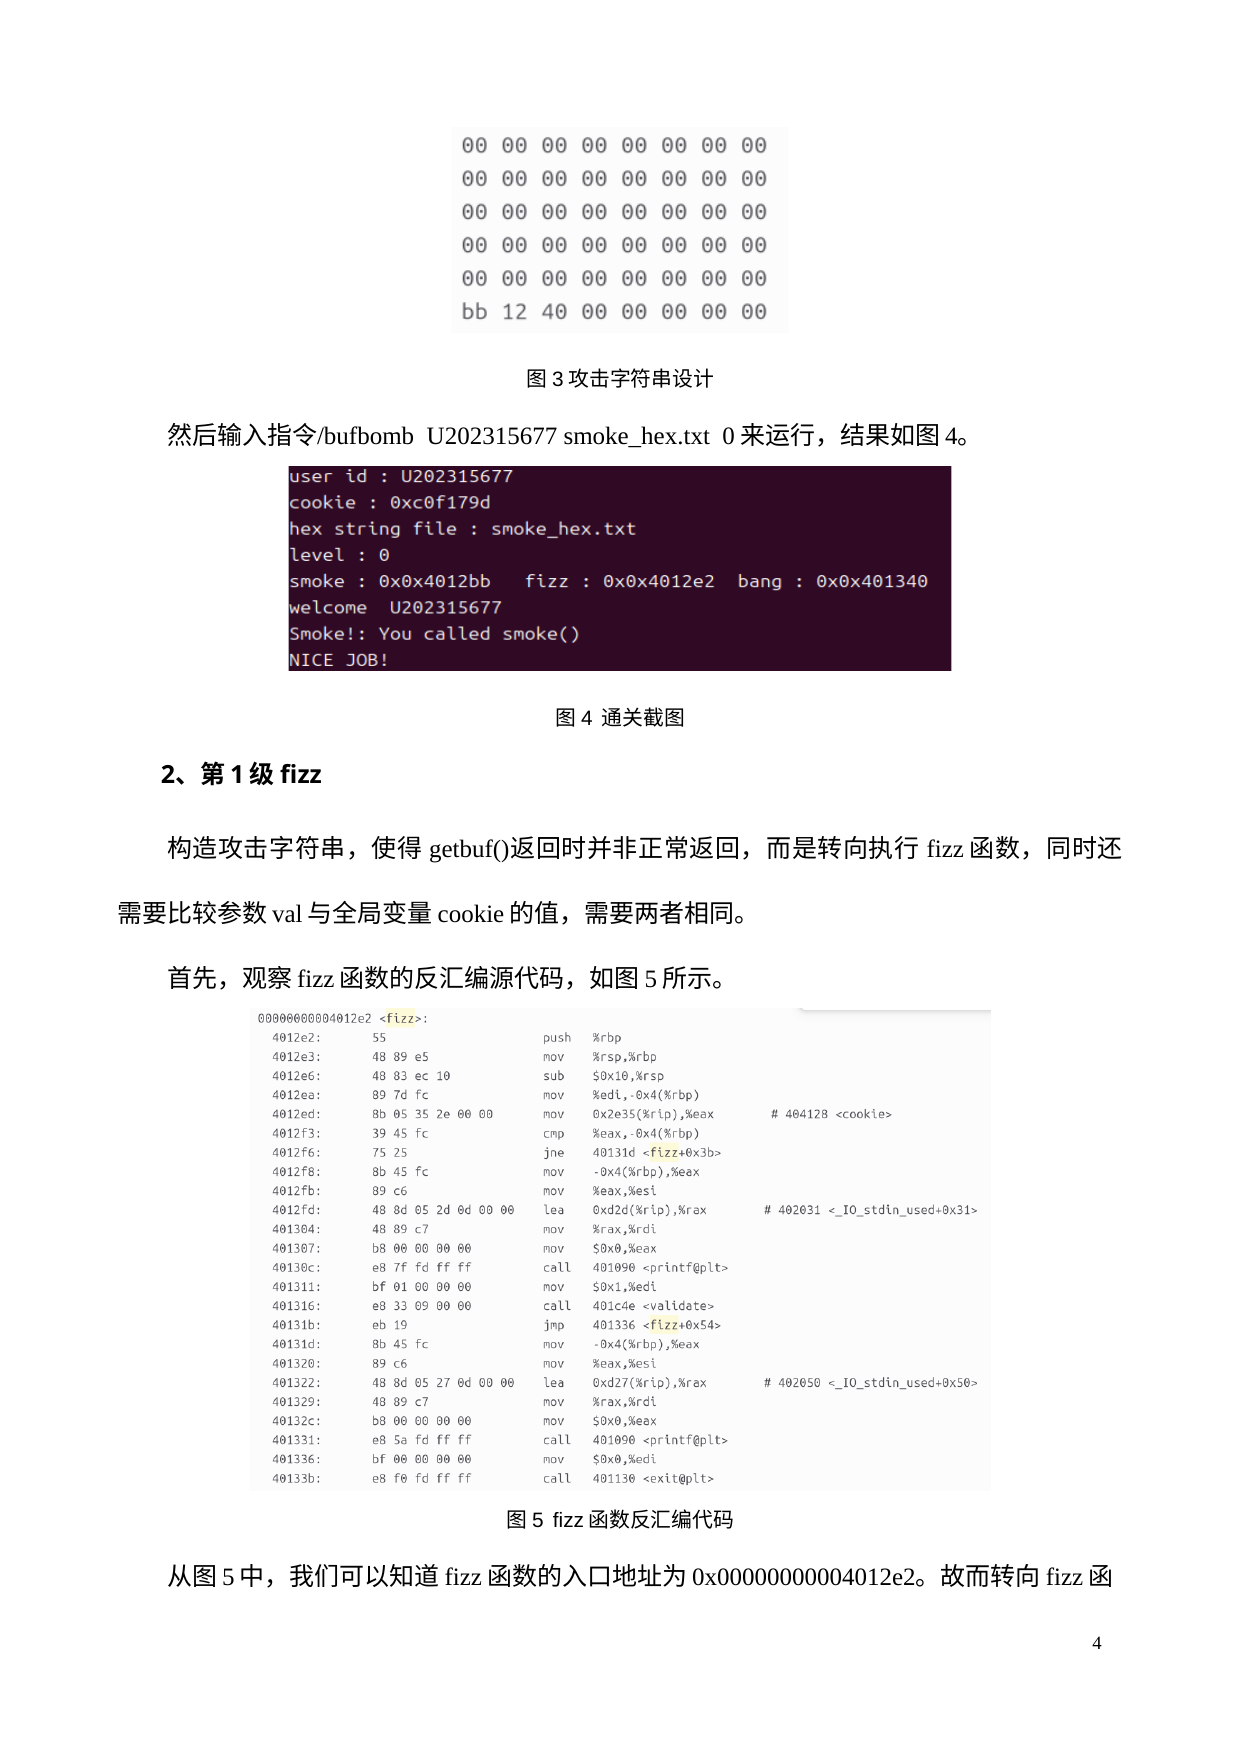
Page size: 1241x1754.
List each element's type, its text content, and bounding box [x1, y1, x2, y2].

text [117, 1542, 1123, 1607]
picture [451, 127, 789, 333]
picture [249, 1008, 991, 1491]
text 图 3 攻击字符串设计 [117, 361, 1123, 393]
text 图 4 通关截图 [117, 700, 1123, 732]
text 构造攻击字符串，使得getbuf()返回时并非正常返回，而是转向执行fizz函数，同时还需要比较参数val与全局变量cookie的值，需要两者相同。 [117, 814, 1123, 944]
picture [288, 466, 952, 671]
text 图 5 fizz函数反汇编代码 [117, 1502, 1123, 1535]
text 2、第1级 fizz [117, 740, 1123, 805]
text 然后输入指令/bufbomb U202315677 smoke_hex.txt 0来运行，结果如图4。 [117, 401, 1123, 466]
text 首先，观察fizz函数的反汇编源代码，如图5所示。 [117, 944, 1123, 1009]
